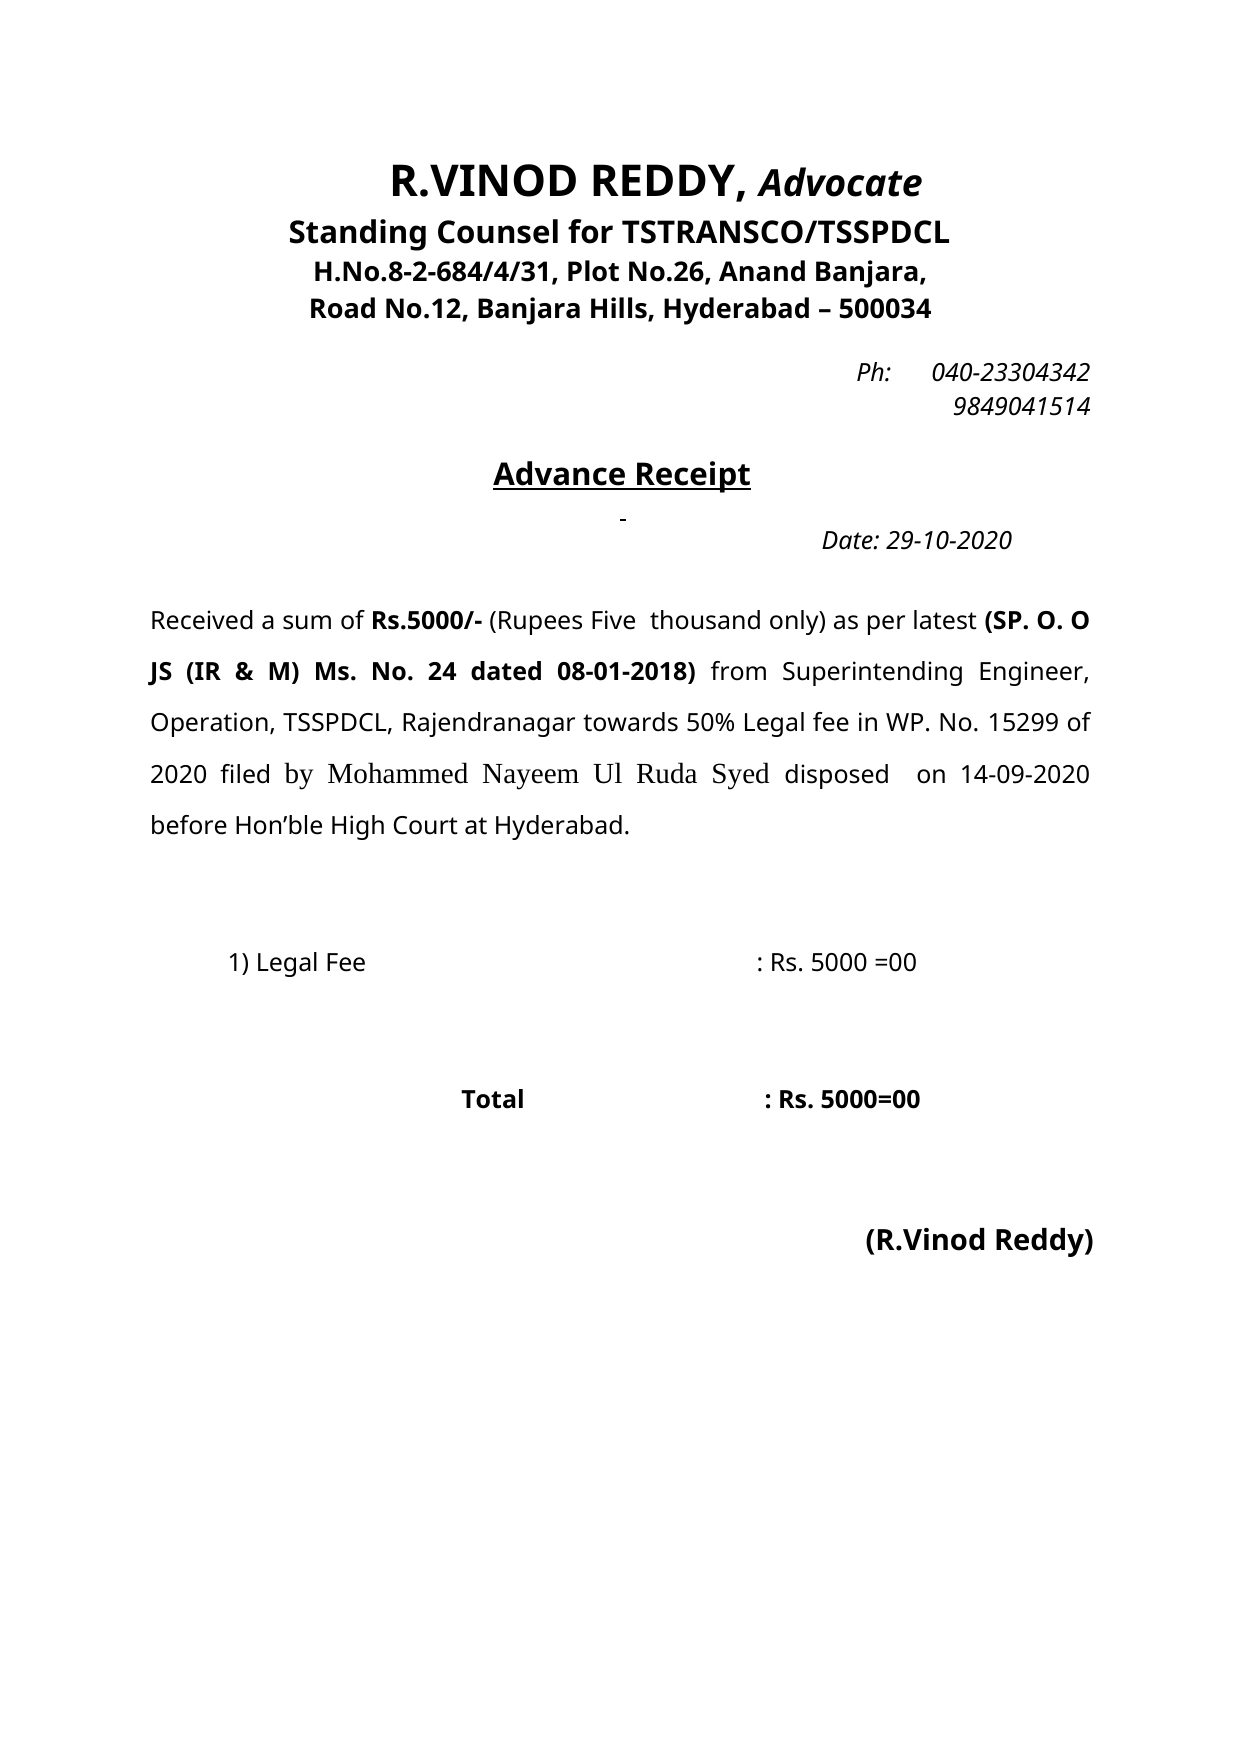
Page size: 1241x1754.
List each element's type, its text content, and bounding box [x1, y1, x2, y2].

text Received a sum of Rs.5000/- (Rupees Five thousand only) as per latest (SP. O. O JS (IR & M) Ms. No. 24 dated 08-01-2018) from Superintending Engineer, Operation, TSSPDCL, Rajendranagar towards 50% Legal fee in WP. No. 15299 of 2020 filed by Mohammed Nayeem Ul Ruda Syed disposed on 14-09-2020 before Hon’ble High Court at Hyderabad. [150, 603, 1090, 841]
text R.VINOD REDDY, Advocate [227, 150, 1012, 209]
text Total : Rs. 5000=00 [227, 1082, 975, 1116]
text Date: 29-10-2020 [227, 523, 1012, 557]
text (R.Vinod Reddy) [677, 1219, 1094, 1259]
text 1) Legal Fee : Rs. 5000 =00 [227, 945, 975, 979]
text Standing Counsel for TSTRANSCO/TSSPDCL [227, 209, 1012, 252]
text Road No.12, Banjara Hills, Hyderabad – 500034 [150, 289, 1090, 326]
text Advance Receipt [150, 452, 1094, 494]
text H.No.8-2-684/4/31, Plot No.26, Anand Banjara, [150, 252, 1090, 289]
text 9849041514 [150, 389, 1090, 423]
text Ph: 040-23304342 [150, 355, 1090, 389]
